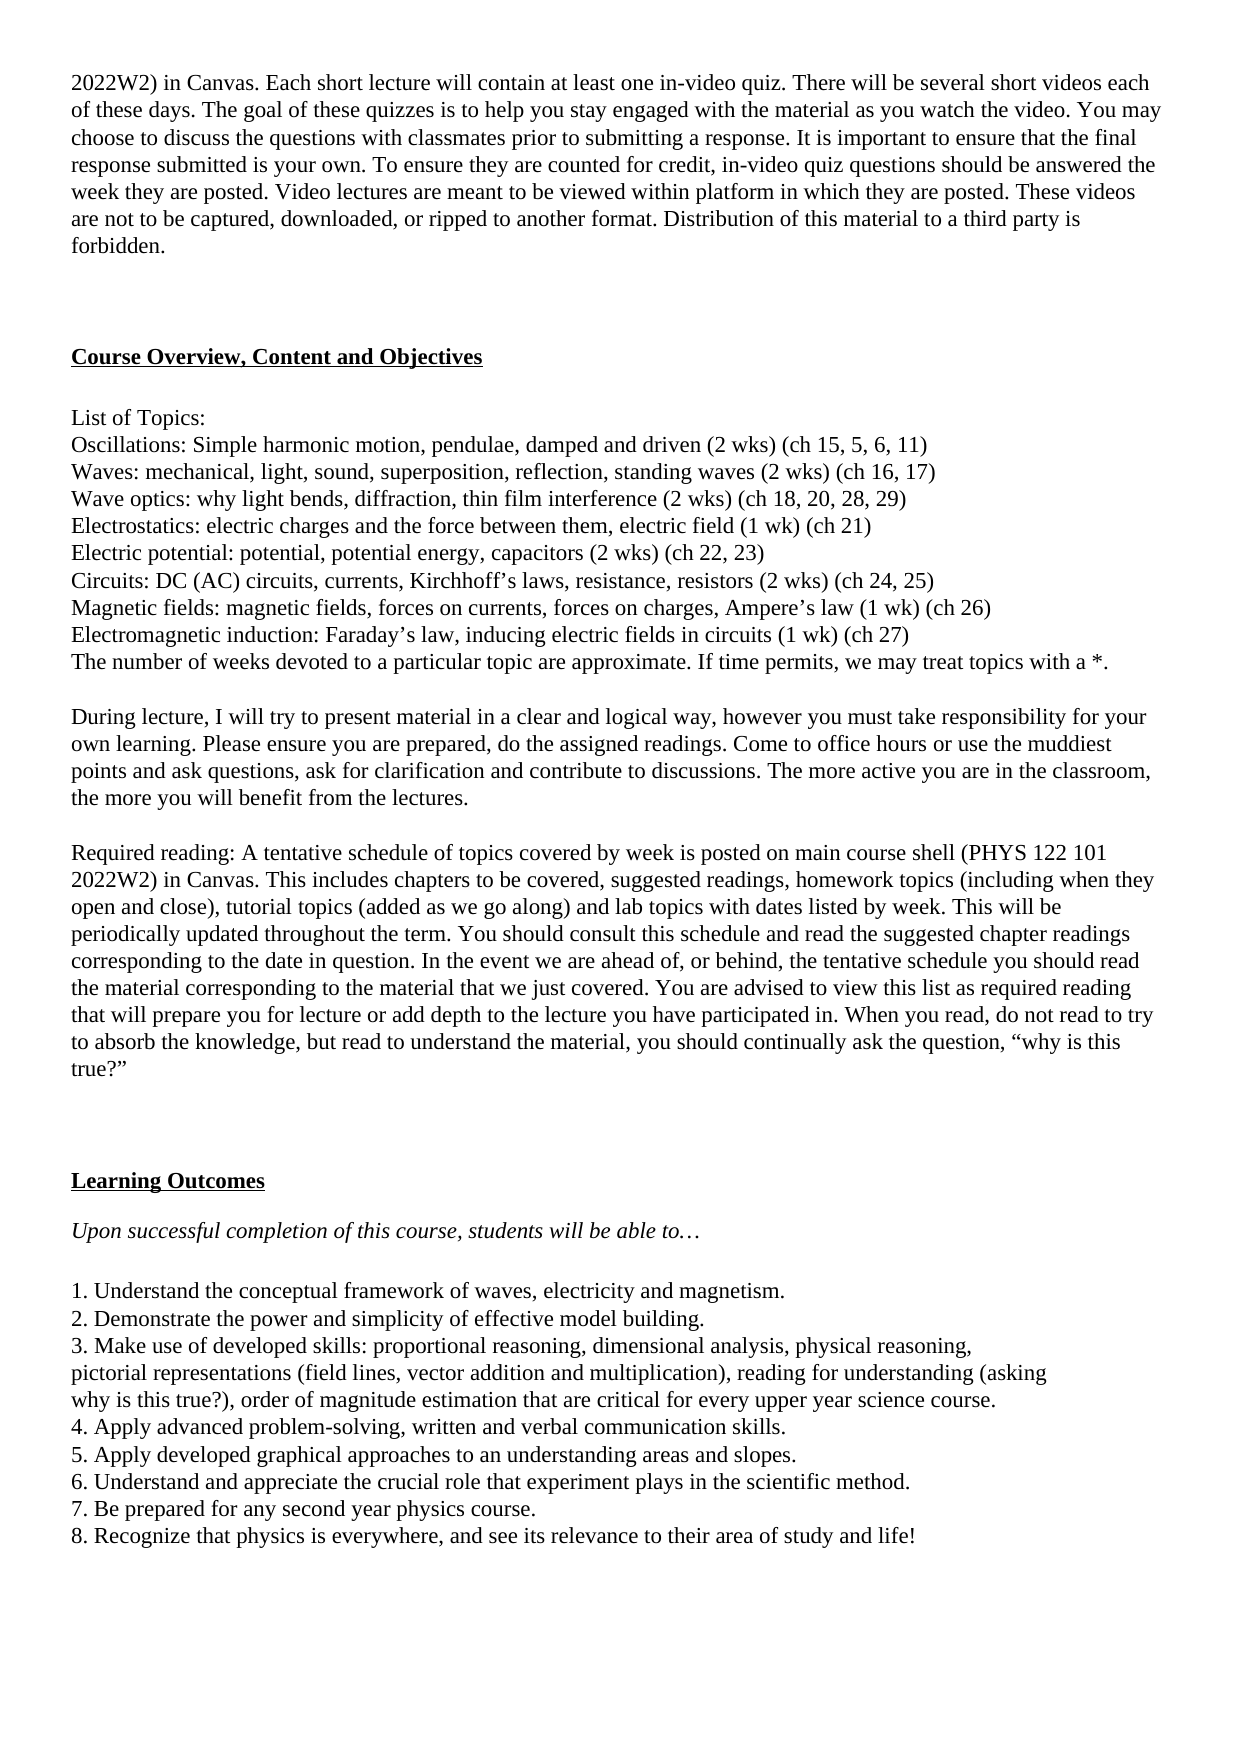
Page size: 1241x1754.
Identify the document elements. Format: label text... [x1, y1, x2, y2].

list Be prepared for any second year physics course. [71, 1495, 1188, 1521]
text During lecture, I will try to present material in a clear and logical way, however you must take responsibility for your own learning. Please ensure you are prepared, do the assigned readings. Come to office hours or use the muddiest points and ask questions, ask for clarification and contribute to discussions. The more active you are in the classroom, the more you will benefit from the lectures. [71, 703, 1154, 810]
text 2022W2) in Canvas. Each short lecture will contain at least one in-video quiz. There will be several short videos each of these days. The goal of these quizzes is to help you stay engaged with the material as you watch the video. You may choose to discuss the questions with classmates prior to submitting a response. It is important to ensure that the final response submitted is your own. To ensure they are counted for credit, in-video quiz questions should be answered the week they are posted. Video lectures are meant to be viewed within platform in which they are posted. These videos are not to be captured, downloaded, or ripped to another format. Distribution of this material to a third party is forbidden. [71, 69, 1164, 258]
list Apply developed graphical approaches to an understanding areas and slopes. [71, 1441, 1188, 1467]
list Recognize that physics is everywhere, and see its relevance to their area of study and life! [71, 1522, 1188, 1549]
list Understand the conceptual framework of waves, electricity and magnetism. [71, 1277, 1188, 1304]
list Demonstrate the power and simplicity of effective model building. [71, 1305, 1188, 1331]
text Oscillations: Simple harmonic motion, pendulae, damped and driven (2 wks) (ch 15, 5, 6, 11) Waves: mechanical, light, sound, superposition, reflection, standing waves (2 wks) (ch 16, 17) Wave optics: why light bends, diffraction, thin film interference (2 wks) (ch 18, 20, 28, 29) Electrostatics: electric charges and the force between them, electric field (1 wk) (ch 21) Electric potential: potential, potential energy, capacitors (2 wks) (ch 22, 23) [71, 431, 938, 566]
list Make use of developed skills: proportional reasoning, dimensional analysis, physical reasoning, pictorial representations (field lines, vector addition and multiplication), reading for understanding (asking why is this true?), order of magnitude estimation that are critical for every upper year science course. [71, 1332, 1048, 1412]
subtitle Course Overview, Content and Objectives [71, 343, 1188, 369]
text List of Topics: [71, 404, 1188, 430]
list Understand and appreciate the crucial role that experiment plays in the scientific method. [71, 1468, 1188, 1494]
subtitle Learning Outcomes [71, 1167, 1188, 1193]
text Circuits: DC (AC) circuits, currents, Kirchhoff’s laws, resistance, resistors (2 wks) (ch 24, 25) Magnetic fields: magnetic fields, forces on currents, forces on charges, Ampere’s law (1 wk) (ch 26) Electromagnetic induction: Faraday’s law, inducing electric fields in circuits (1 wk) (ch 27) [71, 567, 994, 647]
list Apply advanced problem-solving, written and verbal communication skills. [71, 1413, 1188, 1440]
text Required reading: A tentative schedule of topics covered by week is posted on main course shell (PHYS 122 101 2022W2) in Canvas. This includes chapters to be covered, suggested readings, homework topics (including when they open and close), tutorial topics (added as we go along) and lab topics with dates listed by week. This will be periodically updated throughout the term. You should consult this schedule and read the suggested chapter readings corresponding to the date in question. In the event we are ahead of, or behind, the tentative schedule you should read the material corresponding to the material that we just covered. You are advised to view this list as required reading that will prepare you for lecture or add depth to the lecture you have participated in. When you read, do not read to try to absorb the knowledge, but read to understand the material, you should continually ask the question, “why is this true?” [71, 839, 1157, 1082]
text Upon successful completion of this course, students will be able to… [71, 1217, 1188, 1243]
text The number of weeks devoted to a particular topic are approximate. If time permits, we may treat topics with a *. [71, 648, 1188, 674]
